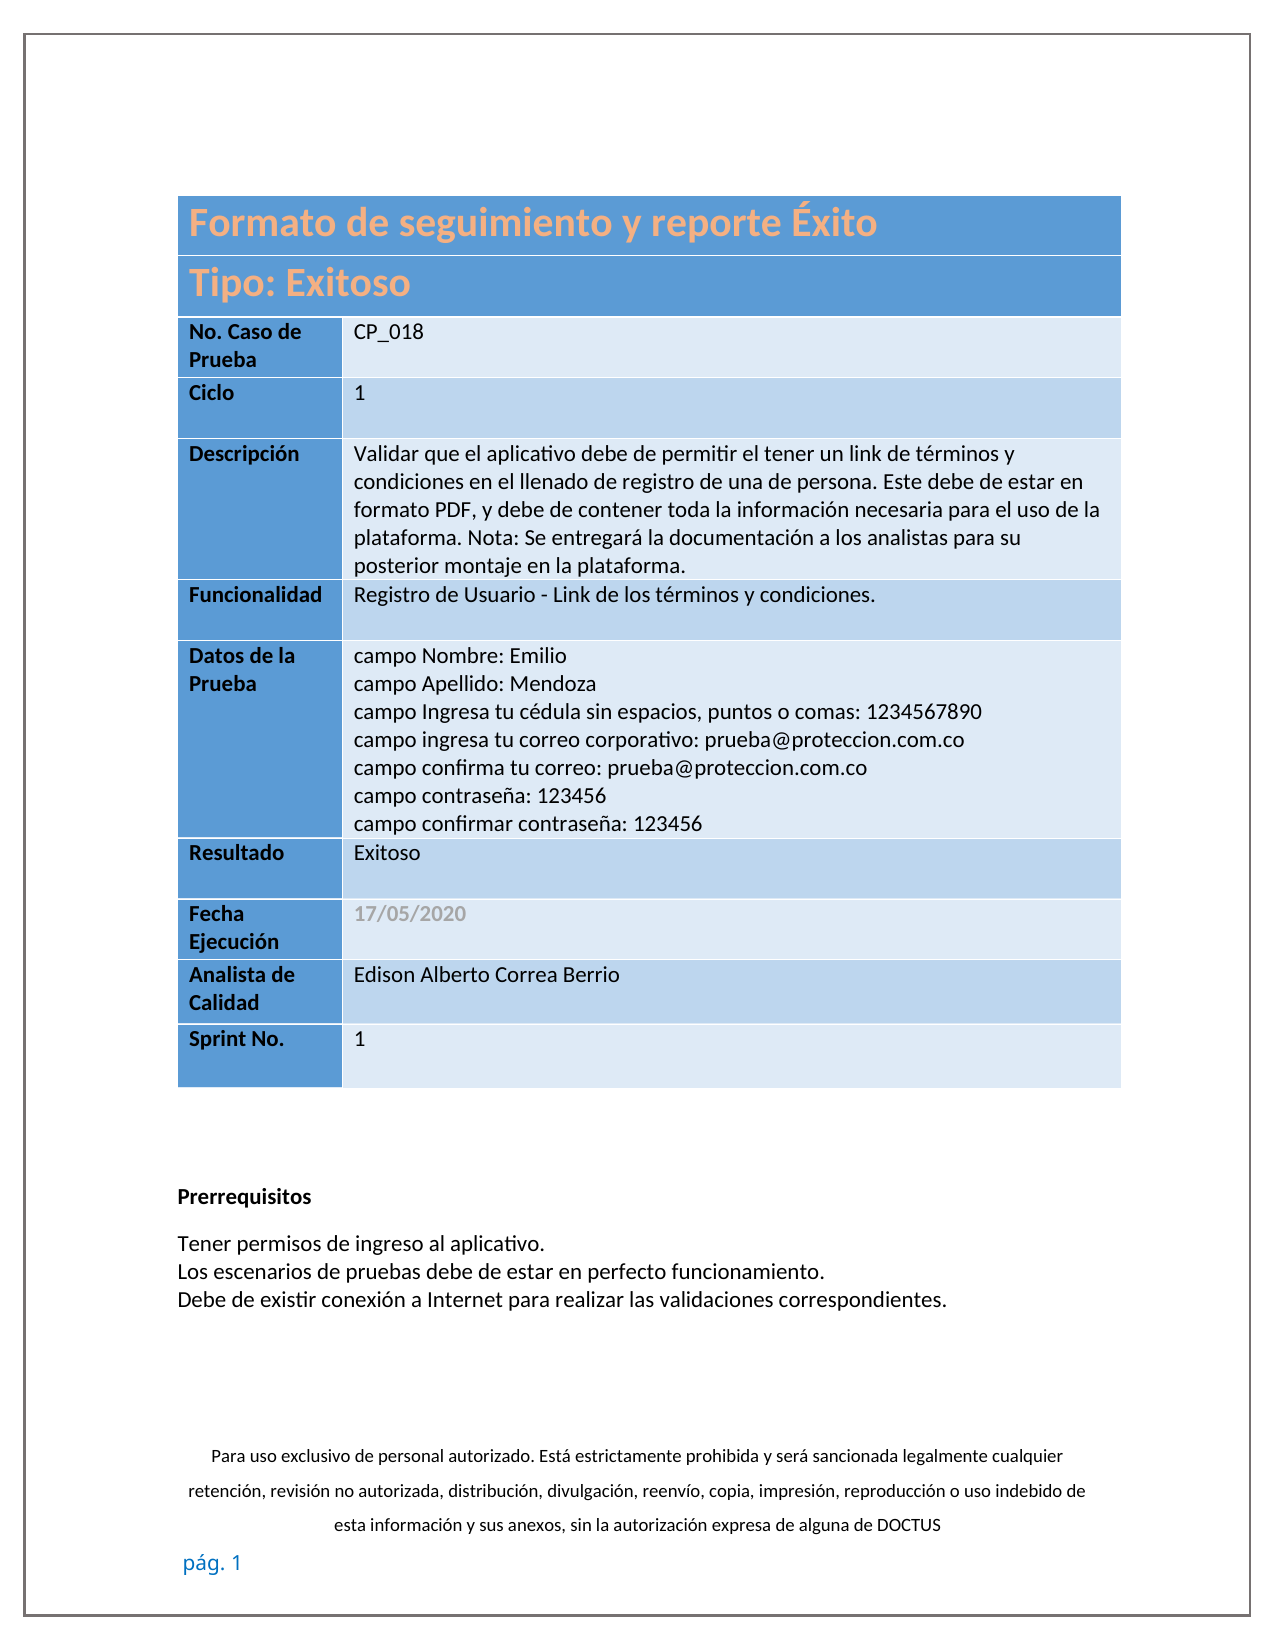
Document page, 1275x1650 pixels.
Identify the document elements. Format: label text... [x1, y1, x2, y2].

table_cell Resultado [178, 839, 342, 898]
table_cell Tipo: Exitoso [178, 256, 1121, 316]
table_cell Ciclo [178, 378, 342, 438]
text Tener permisos de ingreso al aplicativo. Los escenarios de pruebas debe de estar en perfecto funcionamiento. [177, 1229, 1098, 1285]
table_cell CP_018 [343, 318, 1121, 377]
table_cell Registro de Usuario - Link de los términos y condiciones. [343, 580, 1121, 640]
table_cell Analista de Calidad [178, 960, 342, 1023]
table_cell Exitoso [343, 839, 1121, 898]
table_cell No. Caso de Prueba [178, 318, 342, 377]
text Prerrequisitos [177, 1182, 1098, 1210]
table_cell Validar que el aplicativo debe de permitir el tener un link de términos y condiciones en el llenado de registro de una de persona. Este debe de estar en formato PDF, y debe de contener toda la información necesaria para el uso de la plataforma. Nota: Se entregará la documentación a los analistas para su posterior montaje en la plataforma. [343, 439, 1121, 579]
table_cell Datos de la Prueba [178, 641, 342, 837]
table_cell Sprint No. [178, 1025, 342, 1087]
table_cell campo Nombre: Emilio campo Apellido: Mendoza campo Ingresa tu cédula sin espacios, puntos o comas: 1234567890 campo ingresa tu correo corporativo: prueba@proteccion.com.co campo confirma tu correo: prueba@proteccion.com.co campo contraseña: 123456 campo confirmar contraseña: 123456 [343, 641, 1121, 837]
table_cell Descripción [178, 439, 342, 579]
text Debe de existir conexión a Internet para realizar las validaciones correspondientes. [177, 1285, 1098, 1369]
table_cell 1 [343, 1025, 1121, 1087]
table_header Formato de seguimiento y reporte Éxito [178, 196, 1121, 255]
table_cell 1 [343, 378, 1121, 438]
table_cell Funcionalidad [178, 580, 342, 640]
table_cell Fecha Ejecución [178, 900, 342, 959]
table_cell 17/05/2020 [343, 900, 1121, 959]
table_cell Edison Alberto Correa Berrio [343, 960, 1121, 1023]
